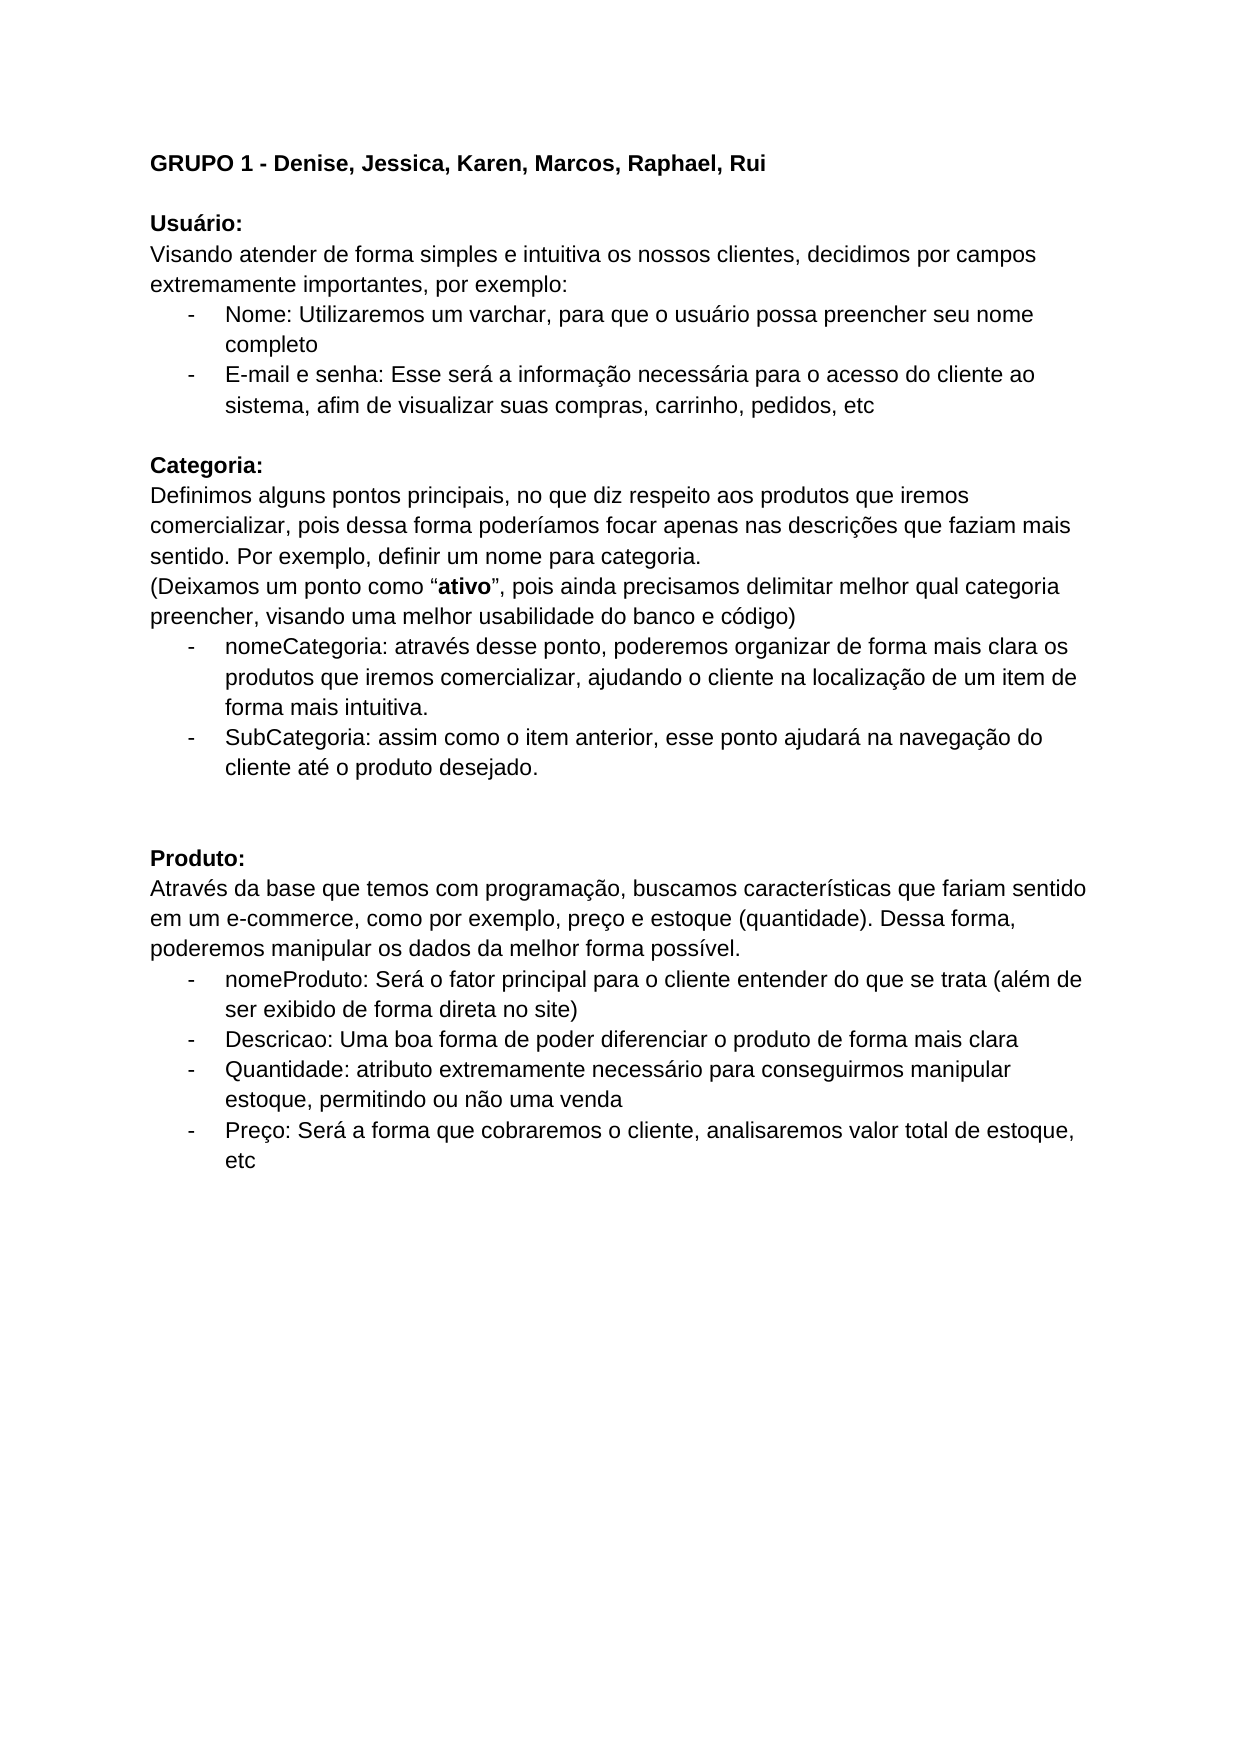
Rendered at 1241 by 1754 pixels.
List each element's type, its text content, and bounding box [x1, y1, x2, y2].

text Categoria: [150, 452, 1090, 478]
text (Deixamos um ponto como “ativo”, pois ainda precisamos delimitar melhor qual categoria preencher, visando uma melhor usabilidade do banco e código) [150, 573, 1090, 629]
list Preço: Será a forma que cobraremos o cliente, analisaremos valor total de estoque, etc [187, 1117, 1090, 1173]
text GRUPO 1 - Denise, Jessica, Karen, Marcos, Raphael, Rui [150, 150, 1090, 176]
list nomeCategoria: através desse ponto, poderemos organizar de forma mais clara os produtos que iremos comercializar, ajudando o cliente na localização de um item de forma mais intuitiva. [187, 633, 1090, 720]
text Através da base que temos com programação, buscamos características que fariam sentido em um e-commerce, como por exemplo, preço e estoque (quantidade). Dessa forma, poderemos manipular os dados da melhor forma possível. [150, 875, 1090, 962]
list Quantidade: atributo extremamente necessário para conseguirmos manipular estoque, permitindo ou não uma venda [187, 1056, 1090, 1113]
list SubCategoria: assim como o item anterior, esse ponto ajudará na navegação do cliente até o produto desejado. [187, 724, 1090, 781]
list nomeProduto: Será o fator principal para o cliente entender do que se trata (além de ser exibido de forma direta no site) [187, 966, 1090, 1022]
list Descricao: Uma boa forma de poder diferenciar o produto de forma mais clara [187, 1026, 1090, 1052]
list Nome: Utilizaremos um varchar, para que o usuário possa preencher seu nome completo [187, 301, 1090, 358]
text Definimos alguns pontos principais, no que diz respeito aos produtos que iremos comercializar, pois dessa forma poderíamos focar apenas nas descrições que faziam mais sentido. Por exemplo, definir um nome para categoria. [150, 482, 1090, 569]
text Produto: [150, 845, 1090, 871]
text Usuário: Visando atender de forma simples e intuitiva os nossos clientes, decidimos por campos extremamente importantes, por exemplo: [150, 210, 1090, 297]
list E-mail e senha: Esse será a informação necessária para o acesso do cliente ao sistema, afim de visualizar suas compras, carrinho, pedidos, etc [187, 361, 1090, 418]
